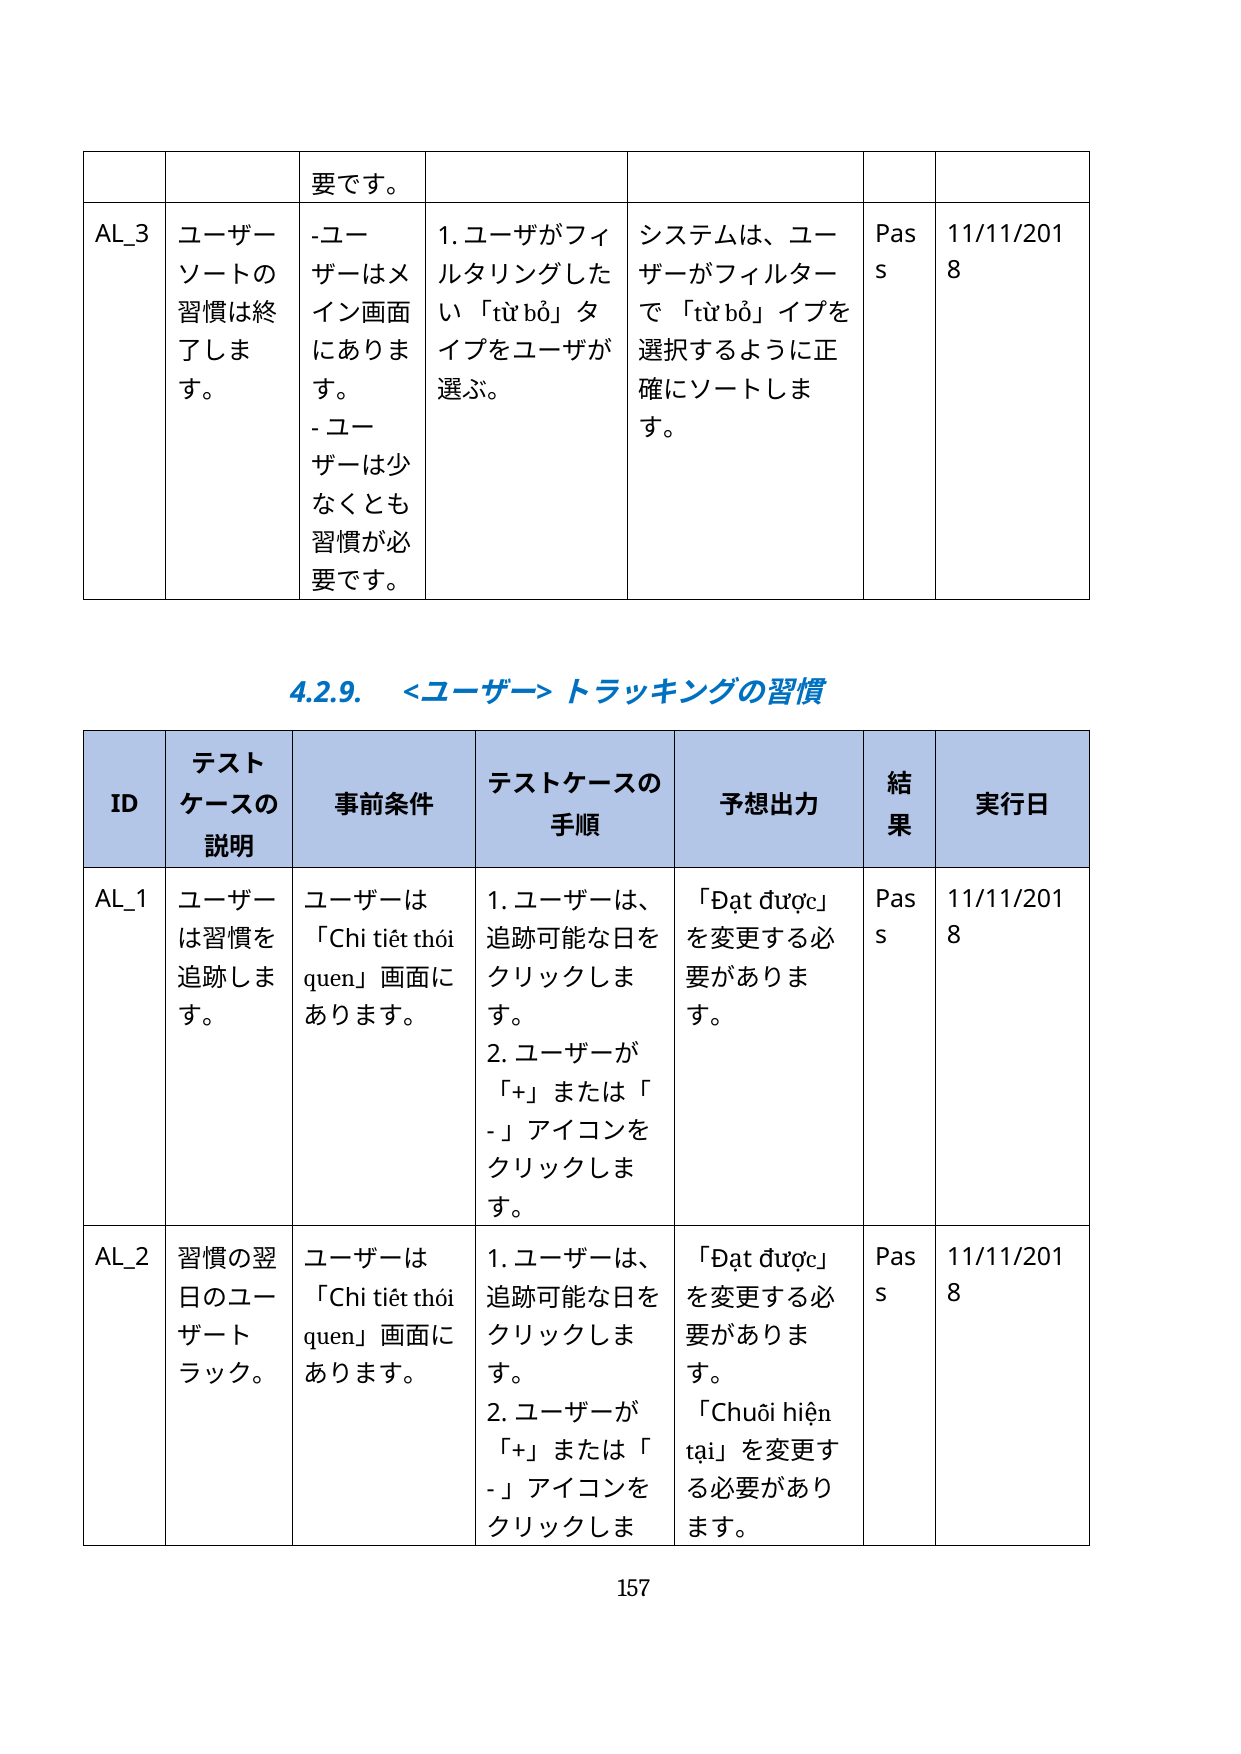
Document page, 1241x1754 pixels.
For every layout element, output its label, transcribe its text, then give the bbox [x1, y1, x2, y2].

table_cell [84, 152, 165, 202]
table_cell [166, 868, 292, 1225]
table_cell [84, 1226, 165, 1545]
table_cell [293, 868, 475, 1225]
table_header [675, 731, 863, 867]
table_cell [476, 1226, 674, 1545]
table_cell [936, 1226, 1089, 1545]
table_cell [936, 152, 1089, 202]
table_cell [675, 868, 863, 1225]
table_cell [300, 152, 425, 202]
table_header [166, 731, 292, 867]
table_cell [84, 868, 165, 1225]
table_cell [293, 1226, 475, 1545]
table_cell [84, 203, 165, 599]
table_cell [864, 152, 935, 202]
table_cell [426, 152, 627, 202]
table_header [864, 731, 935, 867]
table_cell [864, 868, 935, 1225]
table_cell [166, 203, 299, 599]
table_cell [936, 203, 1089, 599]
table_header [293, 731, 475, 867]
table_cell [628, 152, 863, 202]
list <ユーザー> トラッキングの習慣 [290, 668, 1090, 711]
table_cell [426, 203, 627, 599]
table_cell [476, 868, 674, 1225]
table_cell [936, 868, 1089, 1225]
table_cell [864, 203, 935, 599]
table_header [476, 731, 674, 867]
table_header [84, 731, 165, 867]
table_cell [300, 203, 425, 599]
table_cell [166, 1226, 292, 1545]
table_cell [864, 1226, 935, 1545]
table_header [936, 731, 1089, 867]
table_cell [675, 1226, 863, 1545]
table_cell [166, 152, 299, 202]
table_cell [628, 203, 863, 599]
